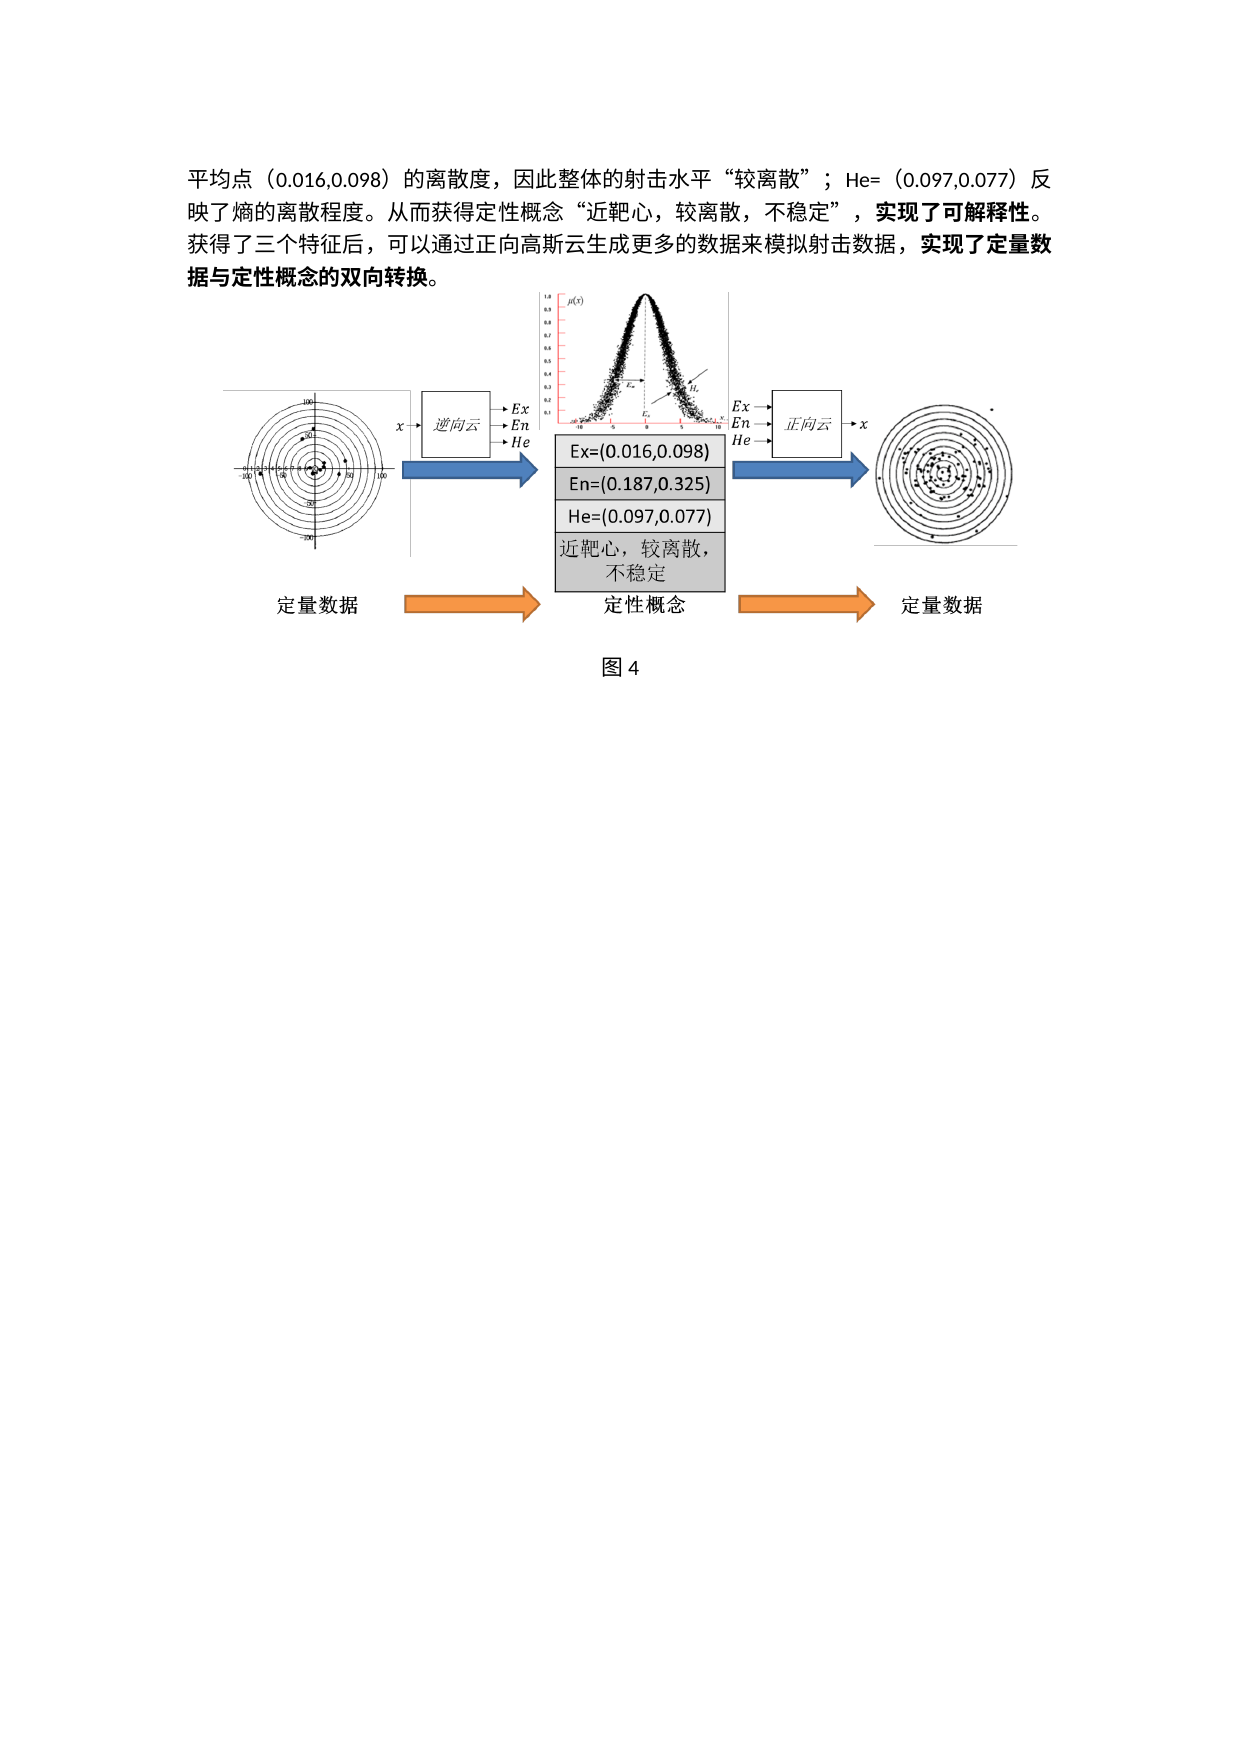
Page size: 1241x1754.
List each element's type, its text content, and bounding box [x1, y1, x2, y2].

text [187, 162, 1053, 292]
text 图 4 [187, 649, 1053, 682]
picture [223, 292, 1018, 628]
